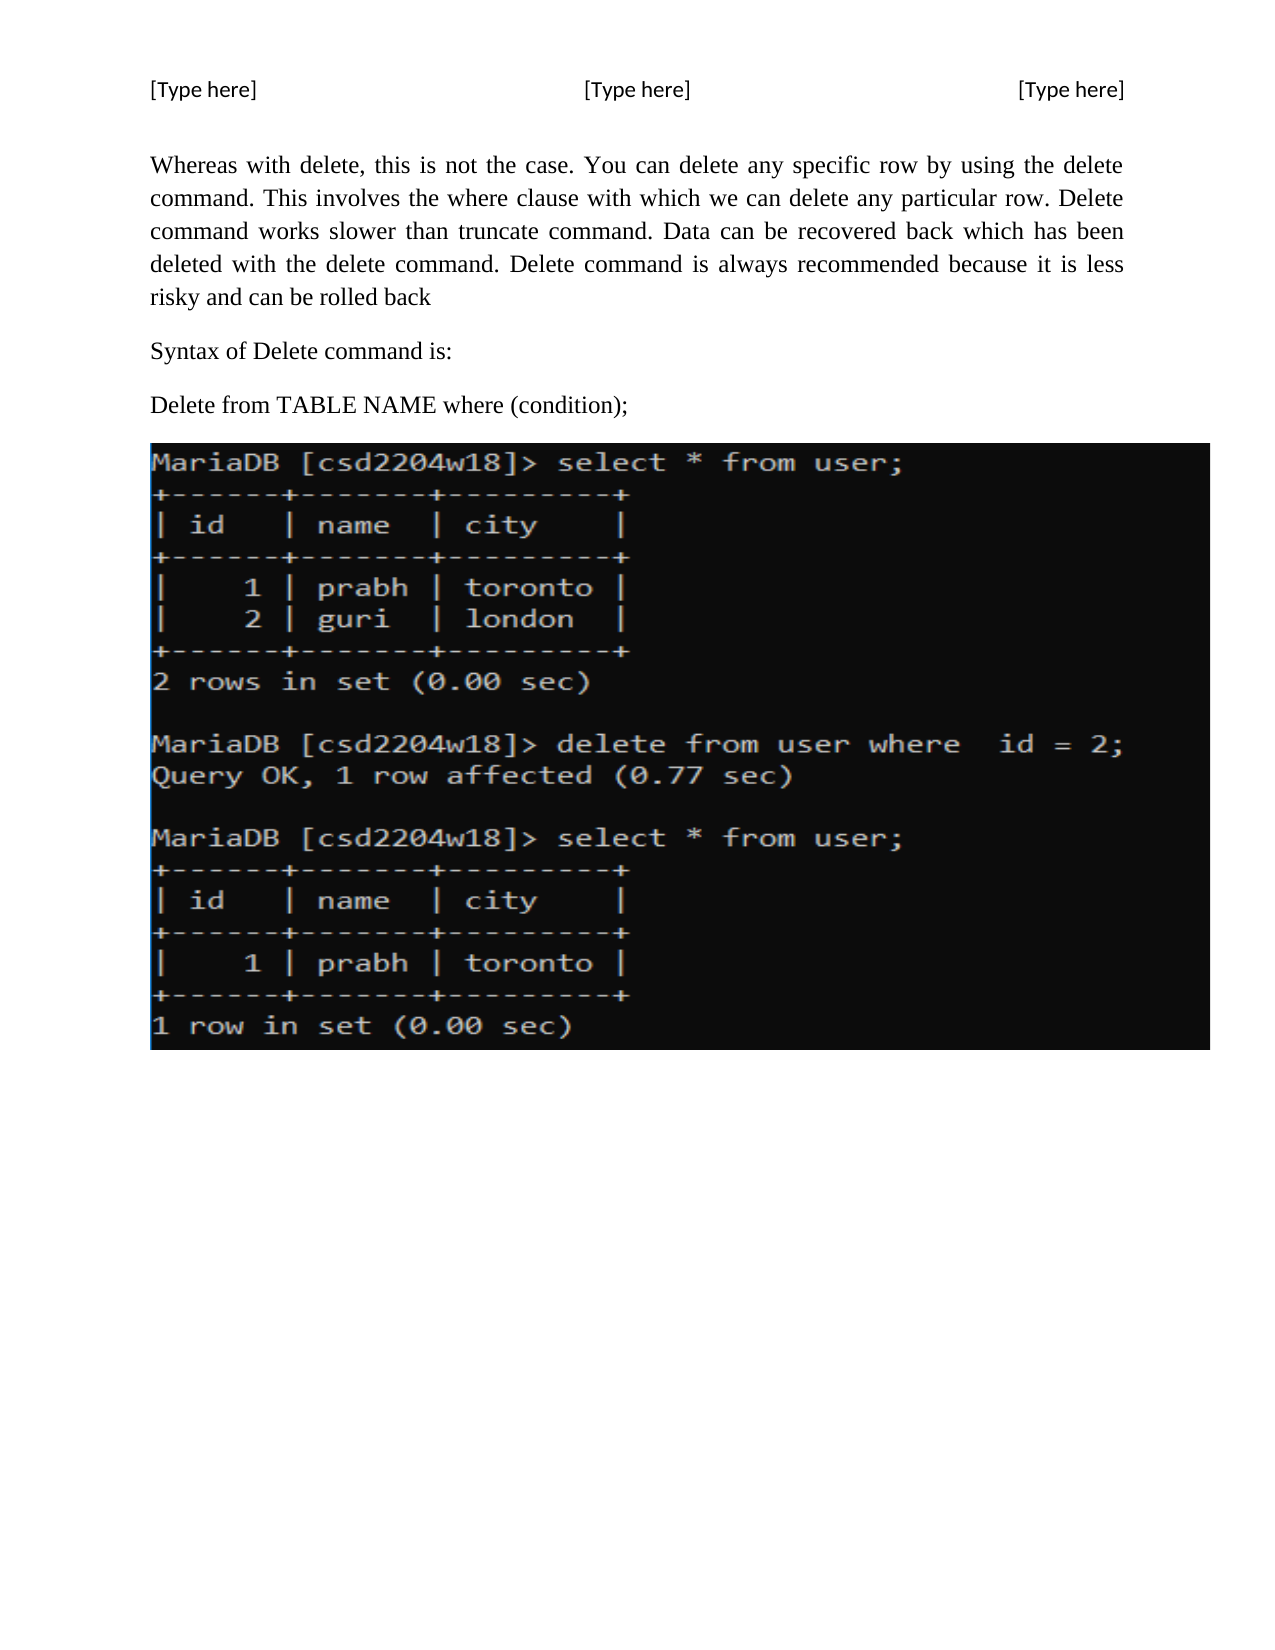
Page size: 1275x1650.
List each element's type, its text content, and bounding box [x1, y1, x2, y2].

text Syntax of Delete command is: [150, 336, 1125, 365]
text Whereas with delete, this is not the case. You can delete any specific row by using the delete command. This involves the where clause with which we can delete any particular row. Delete command works slower than truncate command. Data can be recovered back which has been deleted with the delete command. Delete command is always recommended because it is less risky and can be rolled back [150, 150, 1125, 311]
picture [150, 443, 1210, 1050]
text Delete from TABLE NAME where (condition); [150, 390, 1125, 418]
